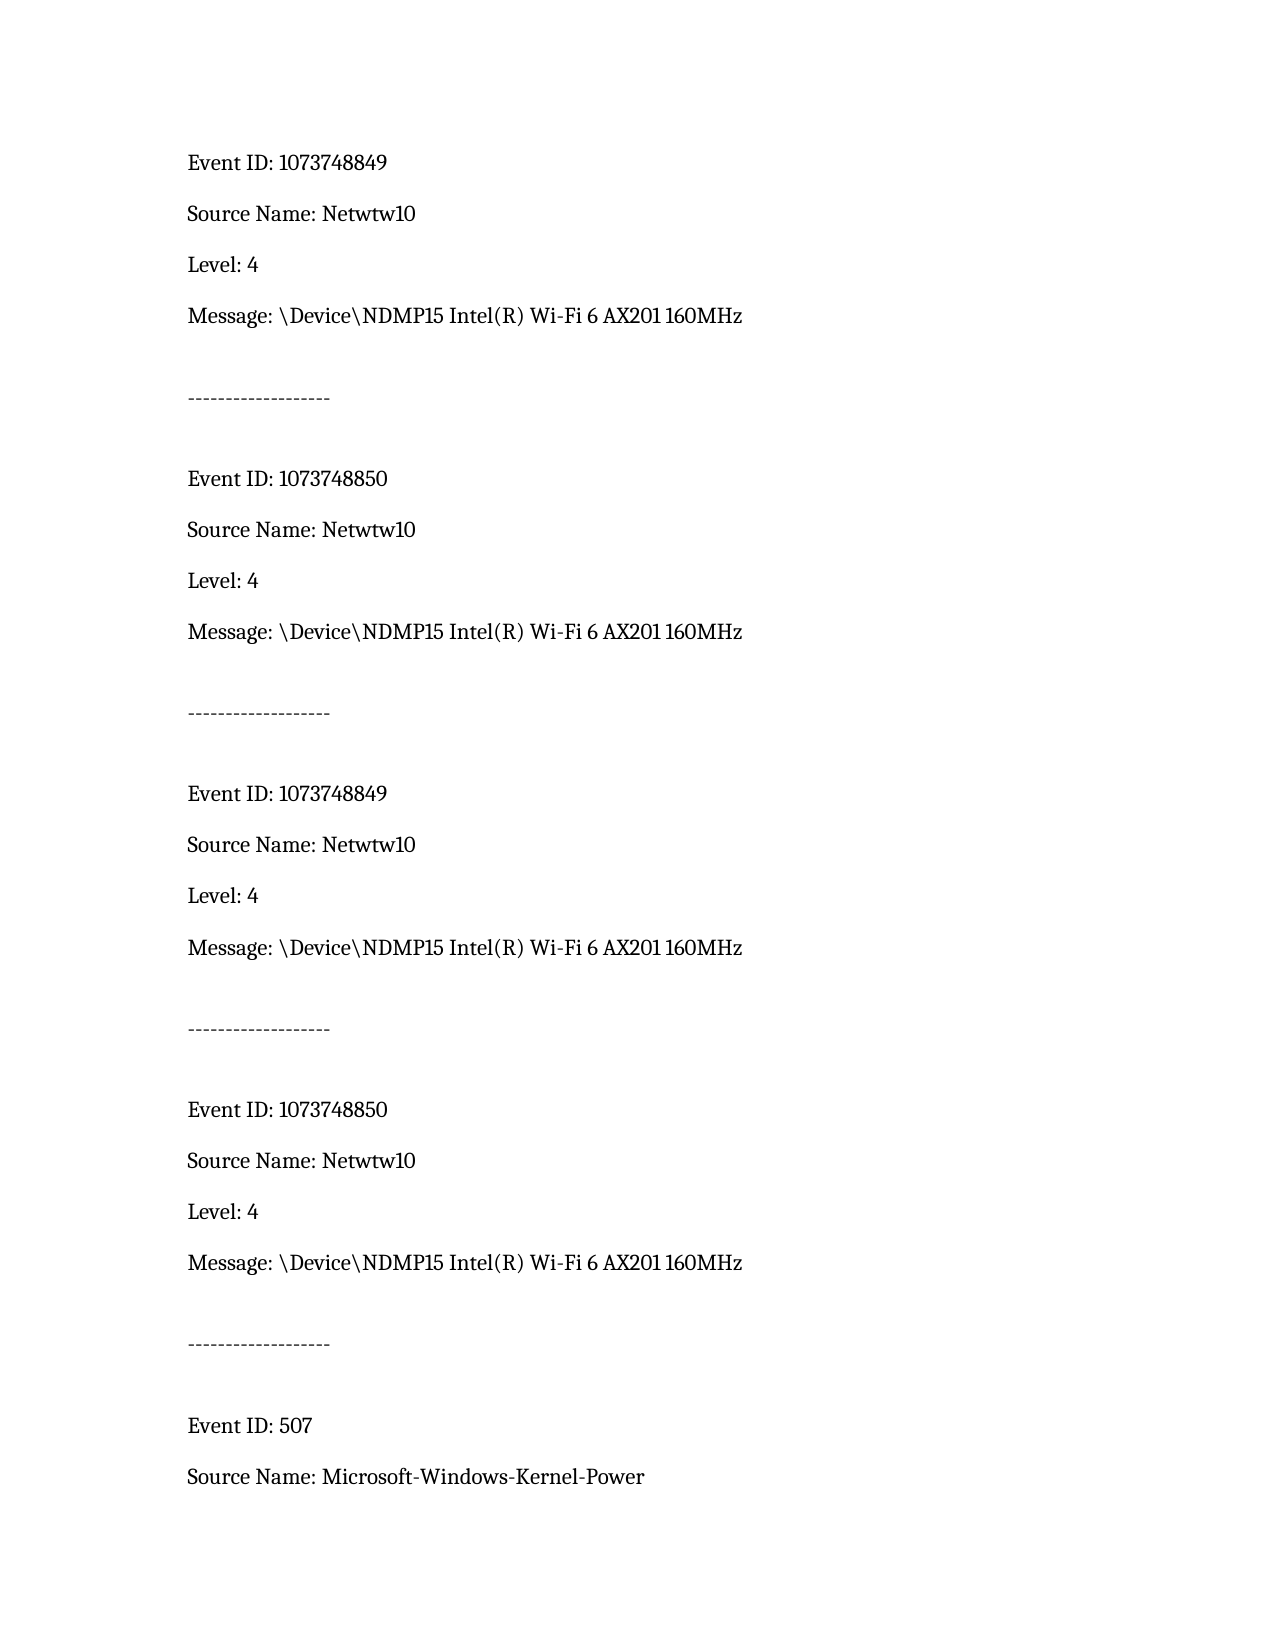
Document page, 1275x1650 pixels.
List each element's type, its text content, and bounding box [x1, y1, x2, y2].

text Event ID: 507 [187, 1412, 1087, 1439]
text Message: \Device\NDMP15 Intel(R) Wi-Fi 6 AX201 160MHz [187, 1250, 1087, 1276]
text Level: 4 [187, 883, 1087, 910]
text Level: 4 [187, 568, 1087, 594]
text Source Name: Netwtw10 [187, 832, 1087, 859]
text ------------------- [187, 1301, 1087, 1388]
text Event ID: 1073748849 [187, 150, 1087, 176]
text Source Name: Netwtw10 [187, 1148, 1087, 1174]
text Source Name: Microsoft-Windows-Kernel-Power [187, 1463, 1087, 1490]
text ------------------- [187, 670, 1087, 757]
text Source Name: Netwtw10 [187, 201, 1087, 227]
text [187, 303, 1087, 329]
text ------------------- [187, 985, 1087, 1072]
text Event ID: 1073748850 [187, 466, 1087, 492]
text Event ID: 1073748850 [187, 1097, 1087, 1123]
text Level: 4 [187, 252, 1087, 278]
text Message: \Device\NDMP15 Intel(R) Wi-Fi 6 AX201 160MHz [187, 619, 1087, 645]
text Level: 4 [187, 1199, 1087, 1225]
text ------------------- [187, 354, 1087, 441]
text Event ID: 1073748849 [187, 781, 1087, 808]
text Message: \Device\NDMP15 Intel(R) Wi-Fi 6 AX201 160MHz [187, 934, 1087, 961]
text Source Name: Netwtw10 [187, 517, 1087, 543]
